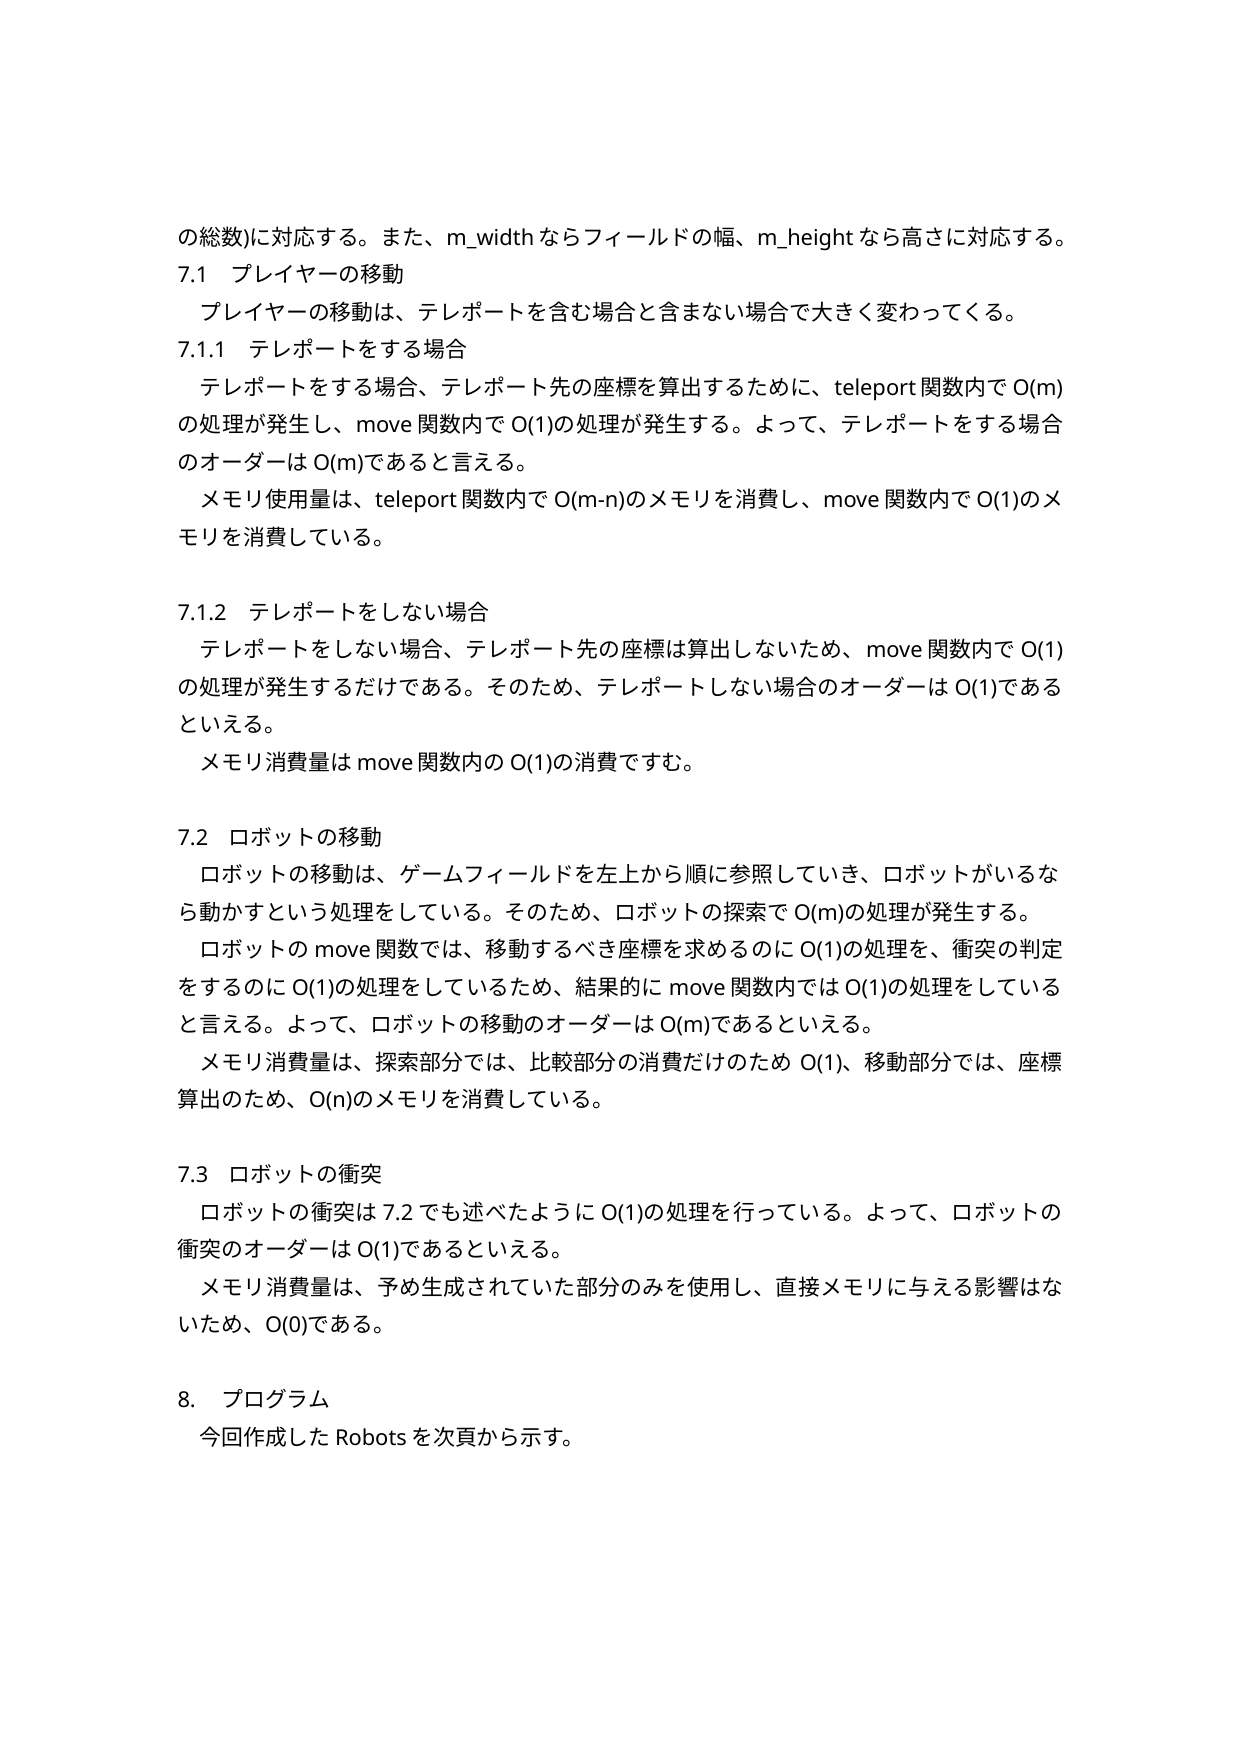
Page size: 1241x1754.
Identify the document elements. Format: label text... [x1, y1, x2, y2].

text 7.1 プレイヤーの移動 [177, 254, 1063, 292]
text ここでは、Robotsのメインとなる処理にかかる時間と消費するメモリ量について考える。これ以下に出てくるn, mについてはそれぞれ、ロボットの数、フィールドサイズ(マス目の総数)に対応する。また、m_widthならフィールドの幅、m_heightなら高さに対応する。 [177, 217, 1063, 254]
text ロボットの移動は、ゲームフィールドを左上から順に参照していき、ロボットがいるなら動かすという処理をしている。そのため、ロボットの探索でO(m)の処理が発生する。 [177, 854, 1063, 929]
text メモリ消費量はmove関数内のO(1)の消費ですむ。 [177, 742, 1063, 779]
list ロボットの衝突 [177, 1154, 1063, 1192]
text プレイヤーの移動は、テレポートを含む場合と含まない場合で大きく変わってくる。 [177, 292, 1063, 329]
list ロボットの移動 [177, 817, 1063, 854]
text ロボットの衝突は7.2でも述べたようにO(1)の処理を行っている。よって、ロボットの衝突のオーダーはO(1)であるといえる。 [177, 1192, 1063, 1267]
list プログラム [177, 1379, 1063, 1417]
text テレポートをする場合、テレポート先の座標を算出するために、teleport関数内でO(m)の処理が発生し、move関数内でO(1)の処理が発生する。よって、テレポートをする場合のオーダーはO(m)であると言える。 [177, 367, 1063, 479]
text テレポートをしない場合、テレポート先の座標は算出しないため、move関数内でO(1)の処理が発生するだけである。そのため、テレポートしない場合のオーダーはO(1)であるといえる。 [177, 629, 1063, 742]
text 7.1.2 テレポートをしない場合 [177, 592, 1063, 629]
text 7.1.1 テレポートをする場合 [177, 329, 1063, 367]
text メモリ使用量は、teleport関数内でO(m-n)のメモリを消費し、move関数内でO(1)のメモリを消費している。 [177, 479, 1063, 554]
text ロボットのmove関数では、移動するべき座標を求めるのにO(1)の処理を、衝突の判定をするのにO(1)の処理をしているため、結果的にmove関数内ではO(1)の処理をしていると言える。よって、ロボットの移動のオーダーはO(m)であるといえる。 [177, 929, 1063, 1042]
text 今回作成したRobotsを次頁から示す。 [177, 1417, 1063, 1454]
text メモリ消費量は、探索部分では、比較部分の消費だけのためO(1)、移動部分では、座標算出のため、O(n)のメモリを消費している。 [177, 1042, 1063, 1117]
text メモリ消費量は、予め生成されていた部分のみを使用し、直接メモリに与える影響はないため、O(0)である。 [177, 1267, 1063, 1342]
